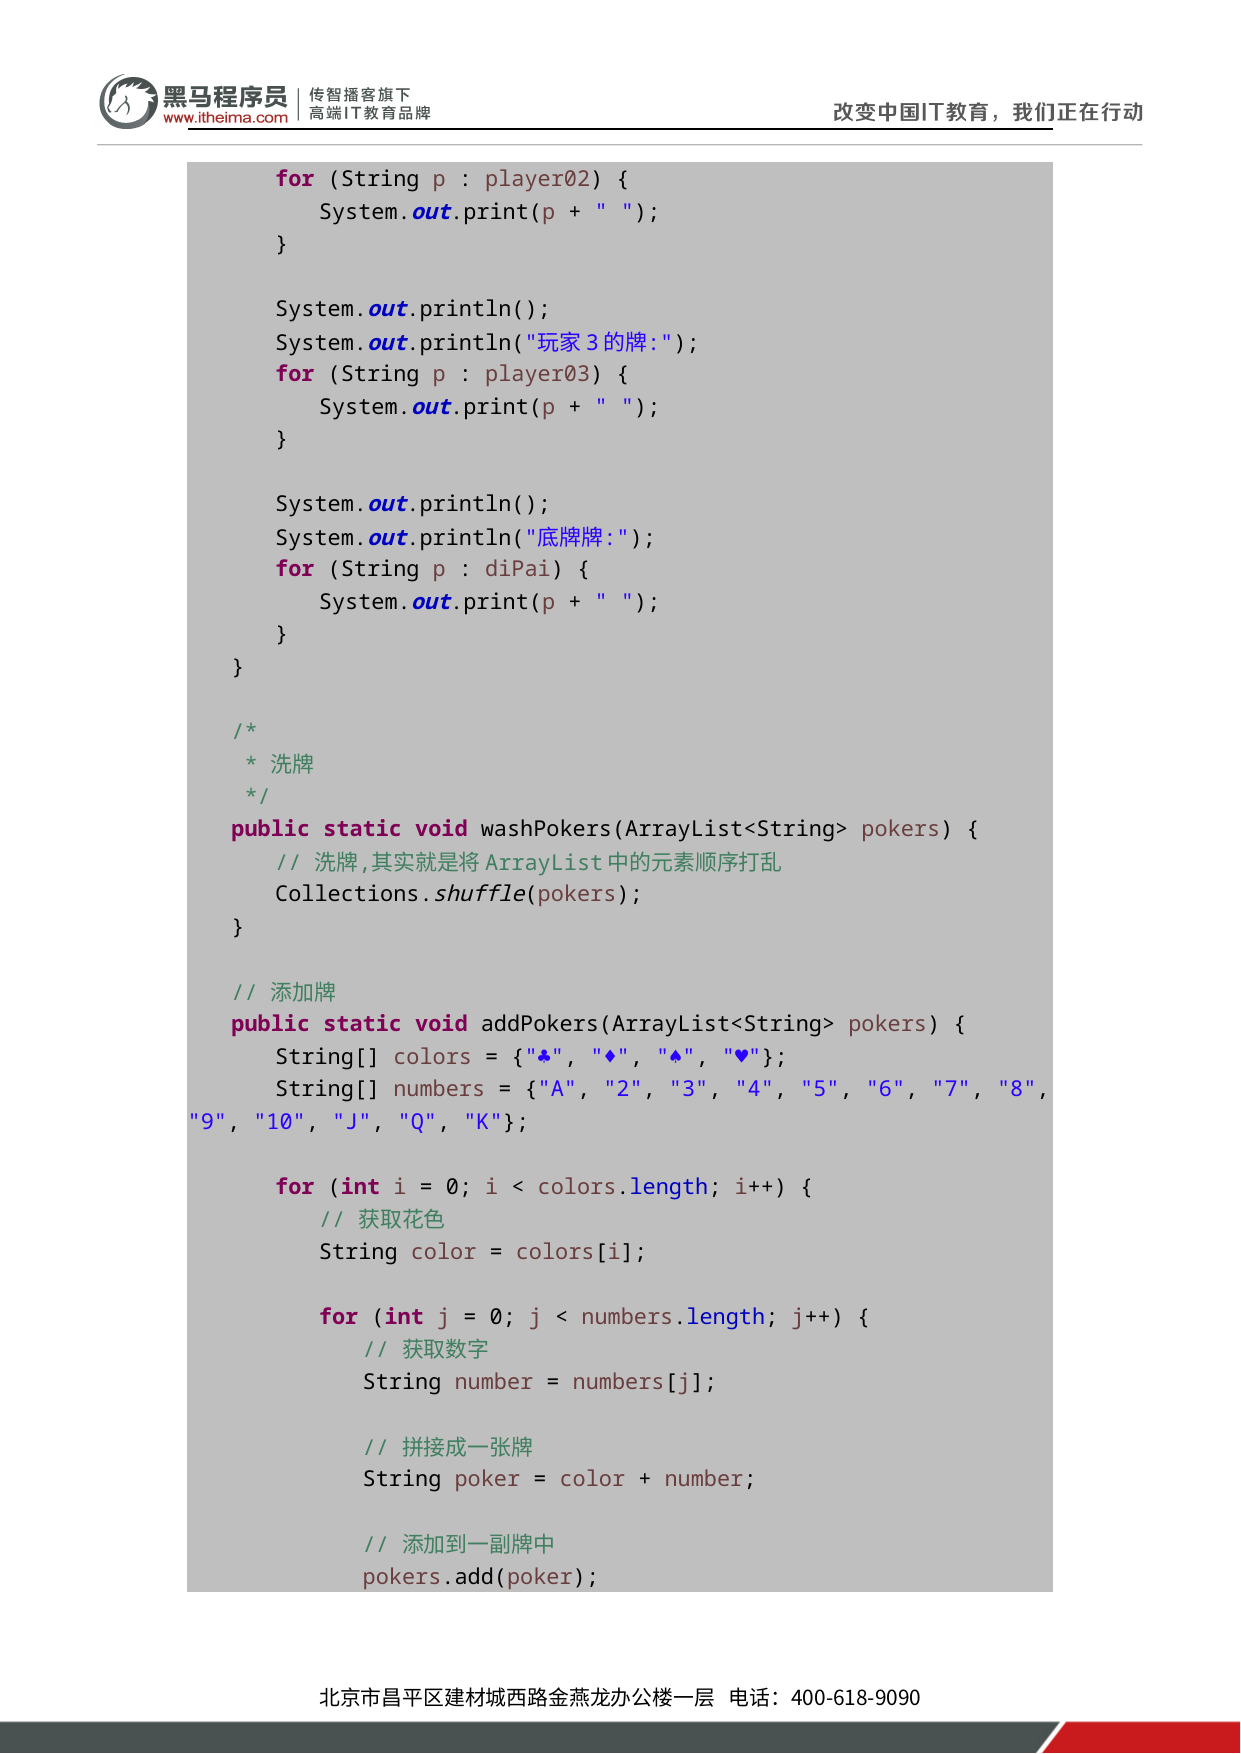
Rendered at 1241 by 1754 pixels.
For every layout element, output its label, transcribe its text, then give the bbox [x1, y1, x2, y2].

text System.out.print(p + " "); [187, 584, 1053, 617]
text String number = numbers[j]; [187, 1364, 1053, 1397]
picture [0, 3, 1241, 153]
picture [0, 1662, 1241, 1753]
text String poker = color + number; [187, 1462, 1053, 1494]
text for (int j = 0; j < numbers.length; j++) { [187, 1299, 1053, 1332]
text System.out.println("玩家3的牌:"); [187, 324, 1053, 357]
text } [187, 227, 1053, 259]
text System.out.println(); [187, 487, 1053, 519]
text public static void addPokers(ArrayList<String> pokers) { [187, 1007, 1053, 1039]
text // 获取花色 [187, 1202, 1053, 1234]
text Collections.shuffle(pokers); [187, 877, 1053, 909]
text // 拼接成一张牌 [187, 1429, 1053, 1462]
text // 添加牌 [187, 974, 1053, 1007]
text // 获取数字 [187, 1332, 1053, 1364]
text String[] numbers = {"A", "2", "3", "4", "5", "6", "7", "8", "9", "10", "J", "Q", "K"}; [187, 1072, 1053, 1137]
text } [187, 649, 1053, 682]
text * 洗牌 [187, 747, 1053, 779]
text System.out.print(p + " "); [187, 194, 1053, 227]
text public static void washPokers(ArrayList<String> pokers) { [187, 812, 1053, 844]
text pokers.add(poker); [187, 1559, 1053, 1592]
text for (String p : player02) { [187, 162, 1053, 194]
text // 添加到一副牌中 [187, 1527, 1053, 1559]
text for (String p : diPai) { [187, 552, 1053, 584]
text for (String p : player03) { [187, 357, 1053, 389]
text // 洗牌,其实就是将ArrayList中的元素顺序打乱 [187, 844, 1053, 877]
text } [187, 422, 1053, 454]
text */ [187, 779, 1053, 812]
text /* [187, 714, 1053, 747]
text } [187, 617, 1053, 649]
text String[] colors = {"♣", "♦", "♠", "♥"}; [187, 1039, 1053, 1072]
text } [187, 909, 1053, 942]
text System.out.println(); [187, 292, 1053, 324]
text System.out.print(p + " "); [187, 389, 1053, 422]
text for (int i = 0; i < colors.length; i++) { [187, 1169, 1053, 1202]
text System.out.println("底牌牌:"); [187, 519, 1053, 552]
text String color = colors[i]; [187, 1234, 1053, 1267]
